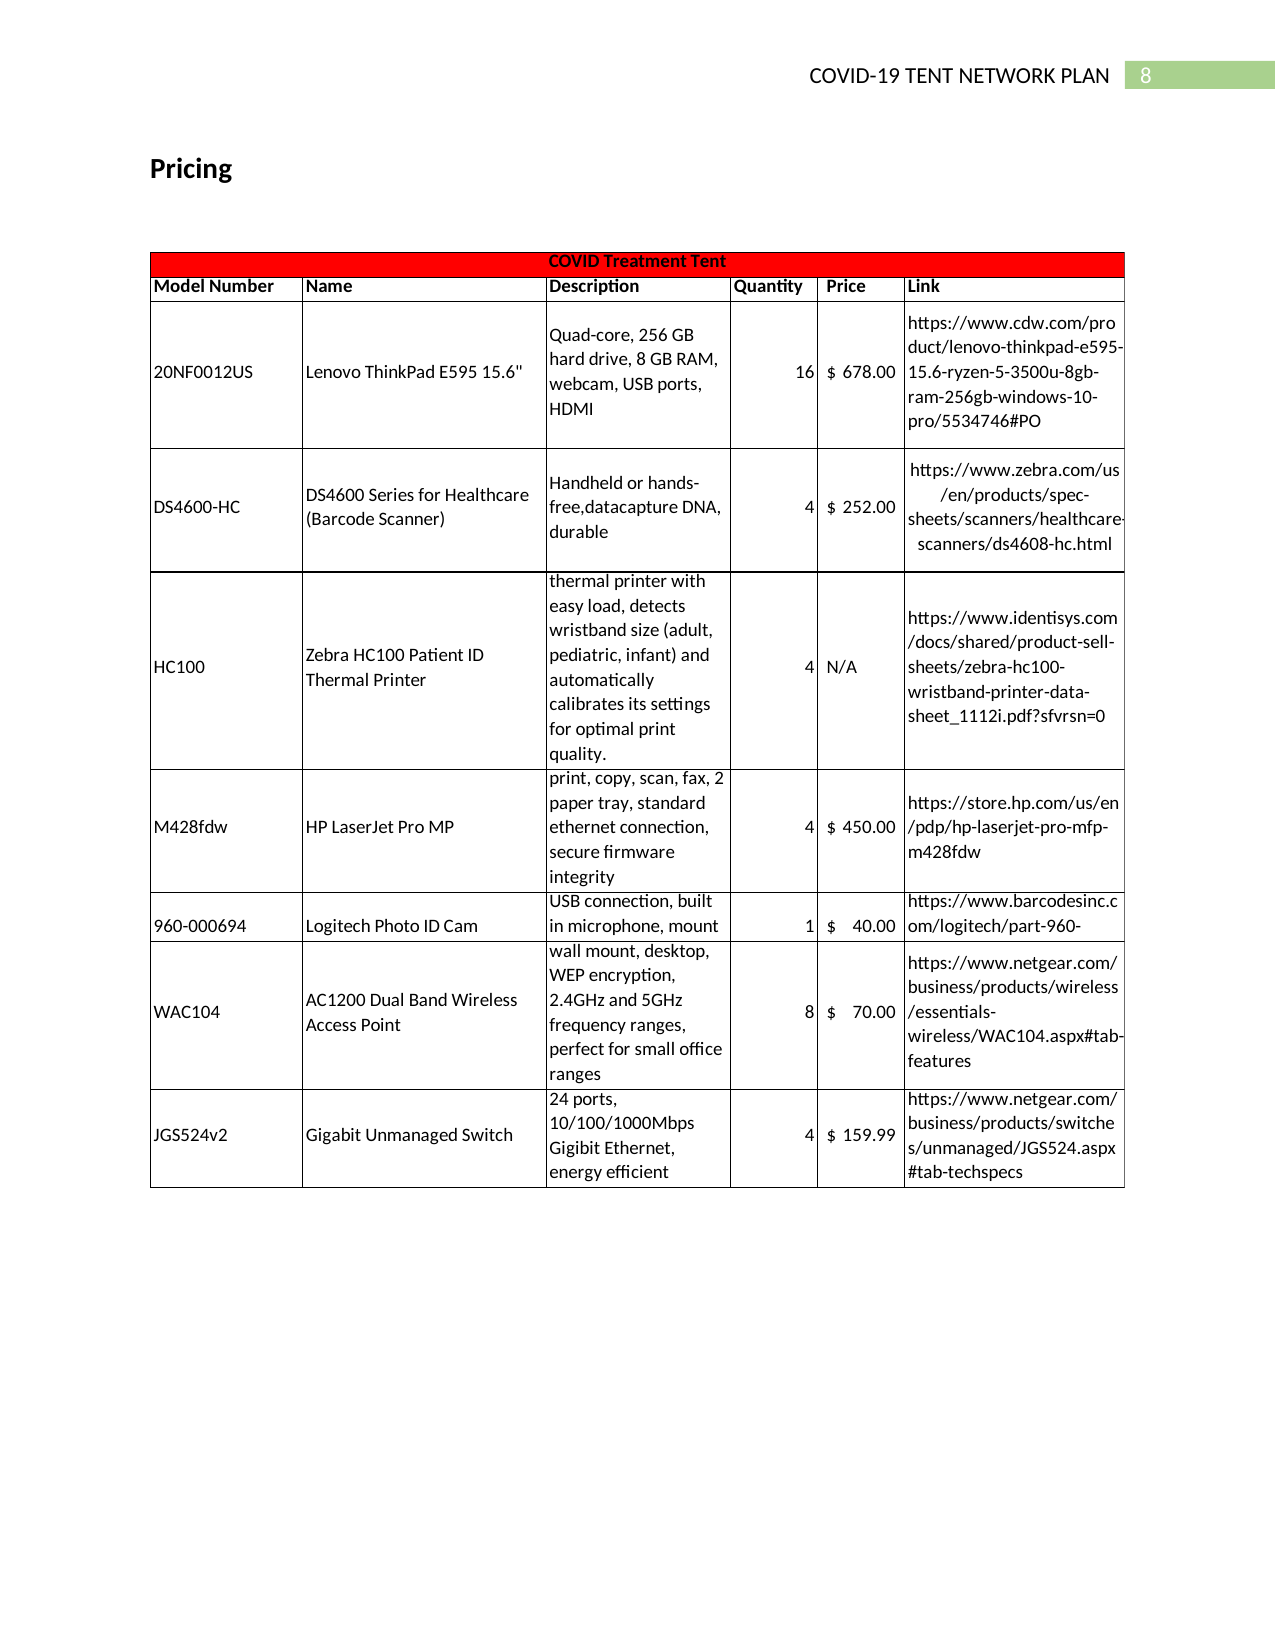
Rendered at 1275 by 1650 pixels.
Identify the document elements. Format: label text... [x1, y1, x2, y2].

text Pricing [150, 150, 1125, 186]
